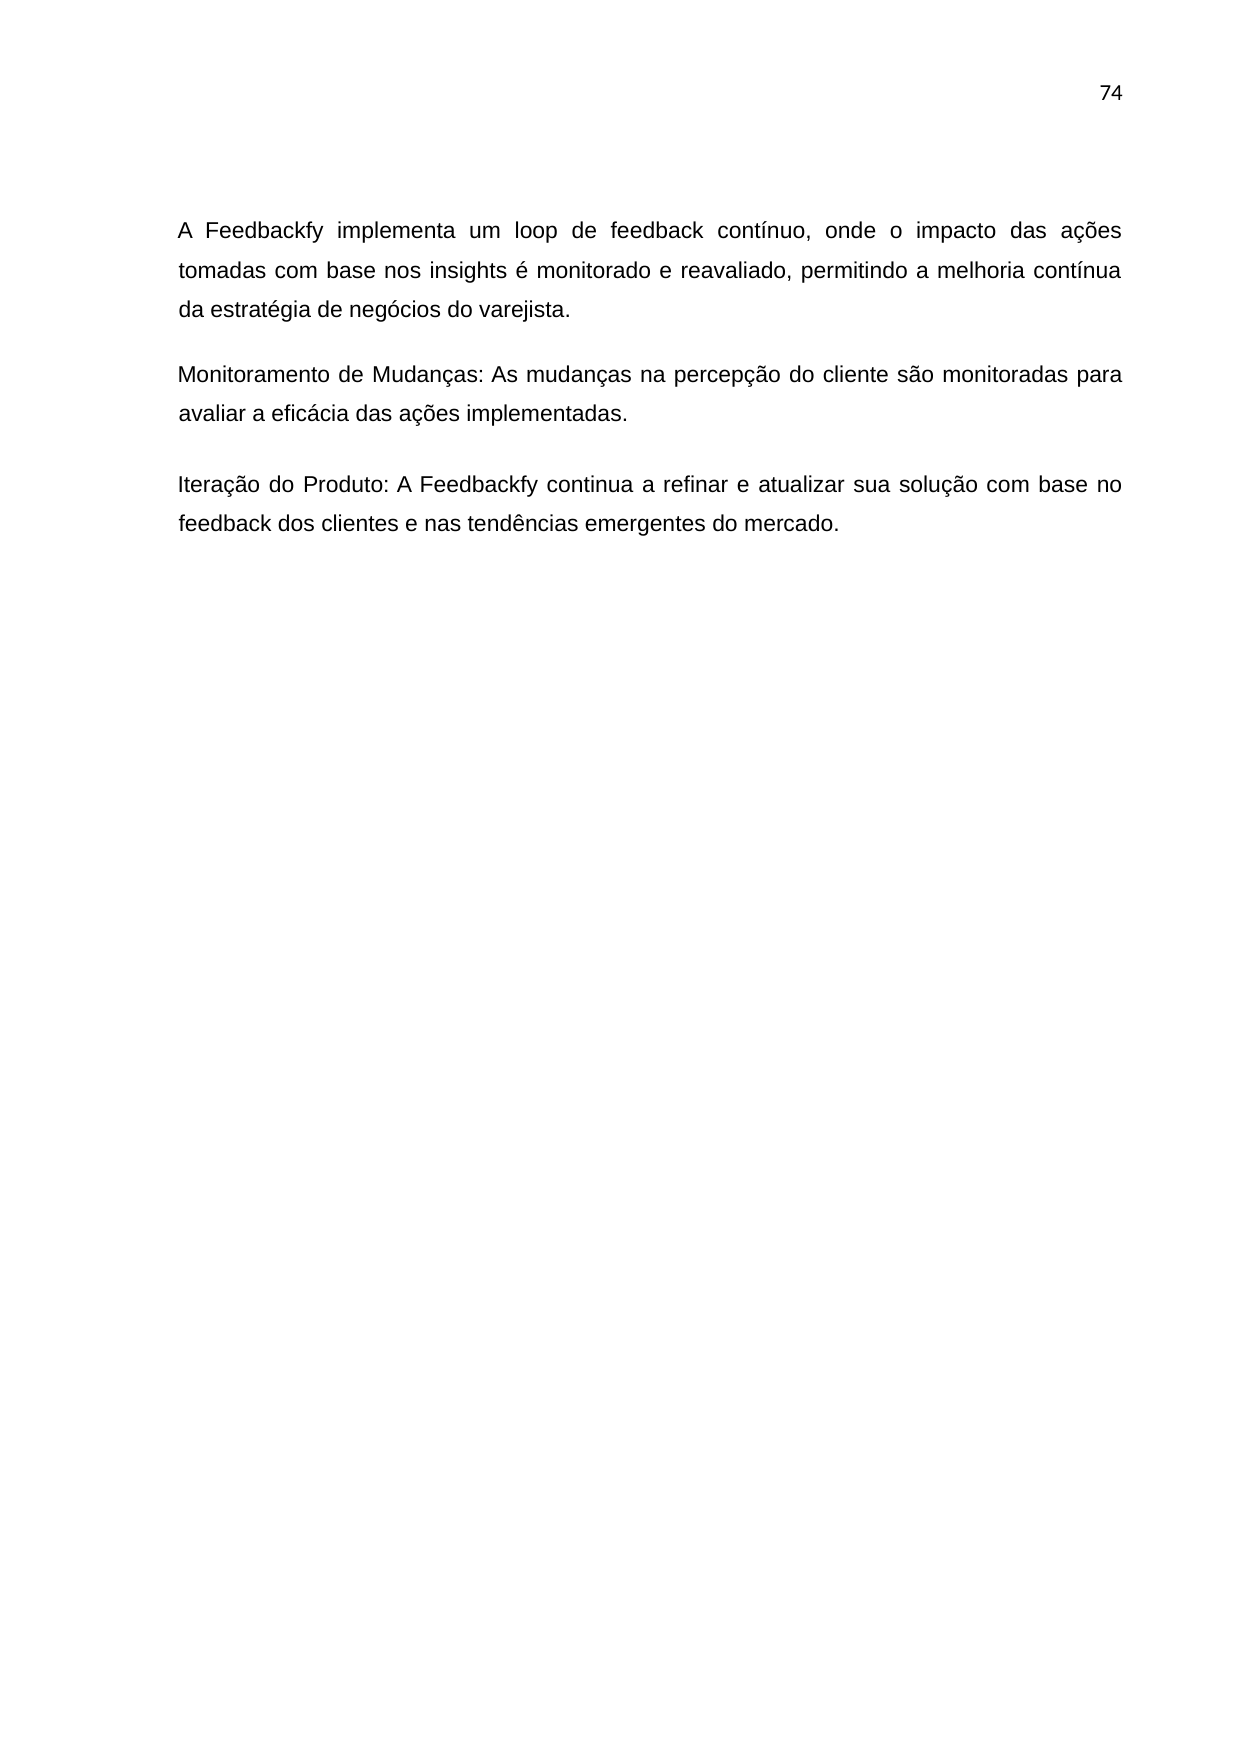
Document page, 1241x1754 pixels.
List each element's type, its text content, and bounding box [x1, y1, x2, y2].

text Monitoramento de Mudanças: As mudanças na percepção do cliente são monitoradas para avaliar a eficácia das ações implementadas. [177, 361, 1123, 427]
text Iteração do Produto: A Feedbackfy continua a refinar e atualizar sua solução com base no feedback dos clientes e nas tendências emergentes do mercado. [177, 471, 1123, 537]
text A Feedbackfy implementa um loop de feedback contínuo, onde o impacto das ações tomadas com base nos insights é monitorado e reavaliado, permitindo a melhoria contínua da estratégia de negócios do varejista. [177, 217, 1123, 323]
